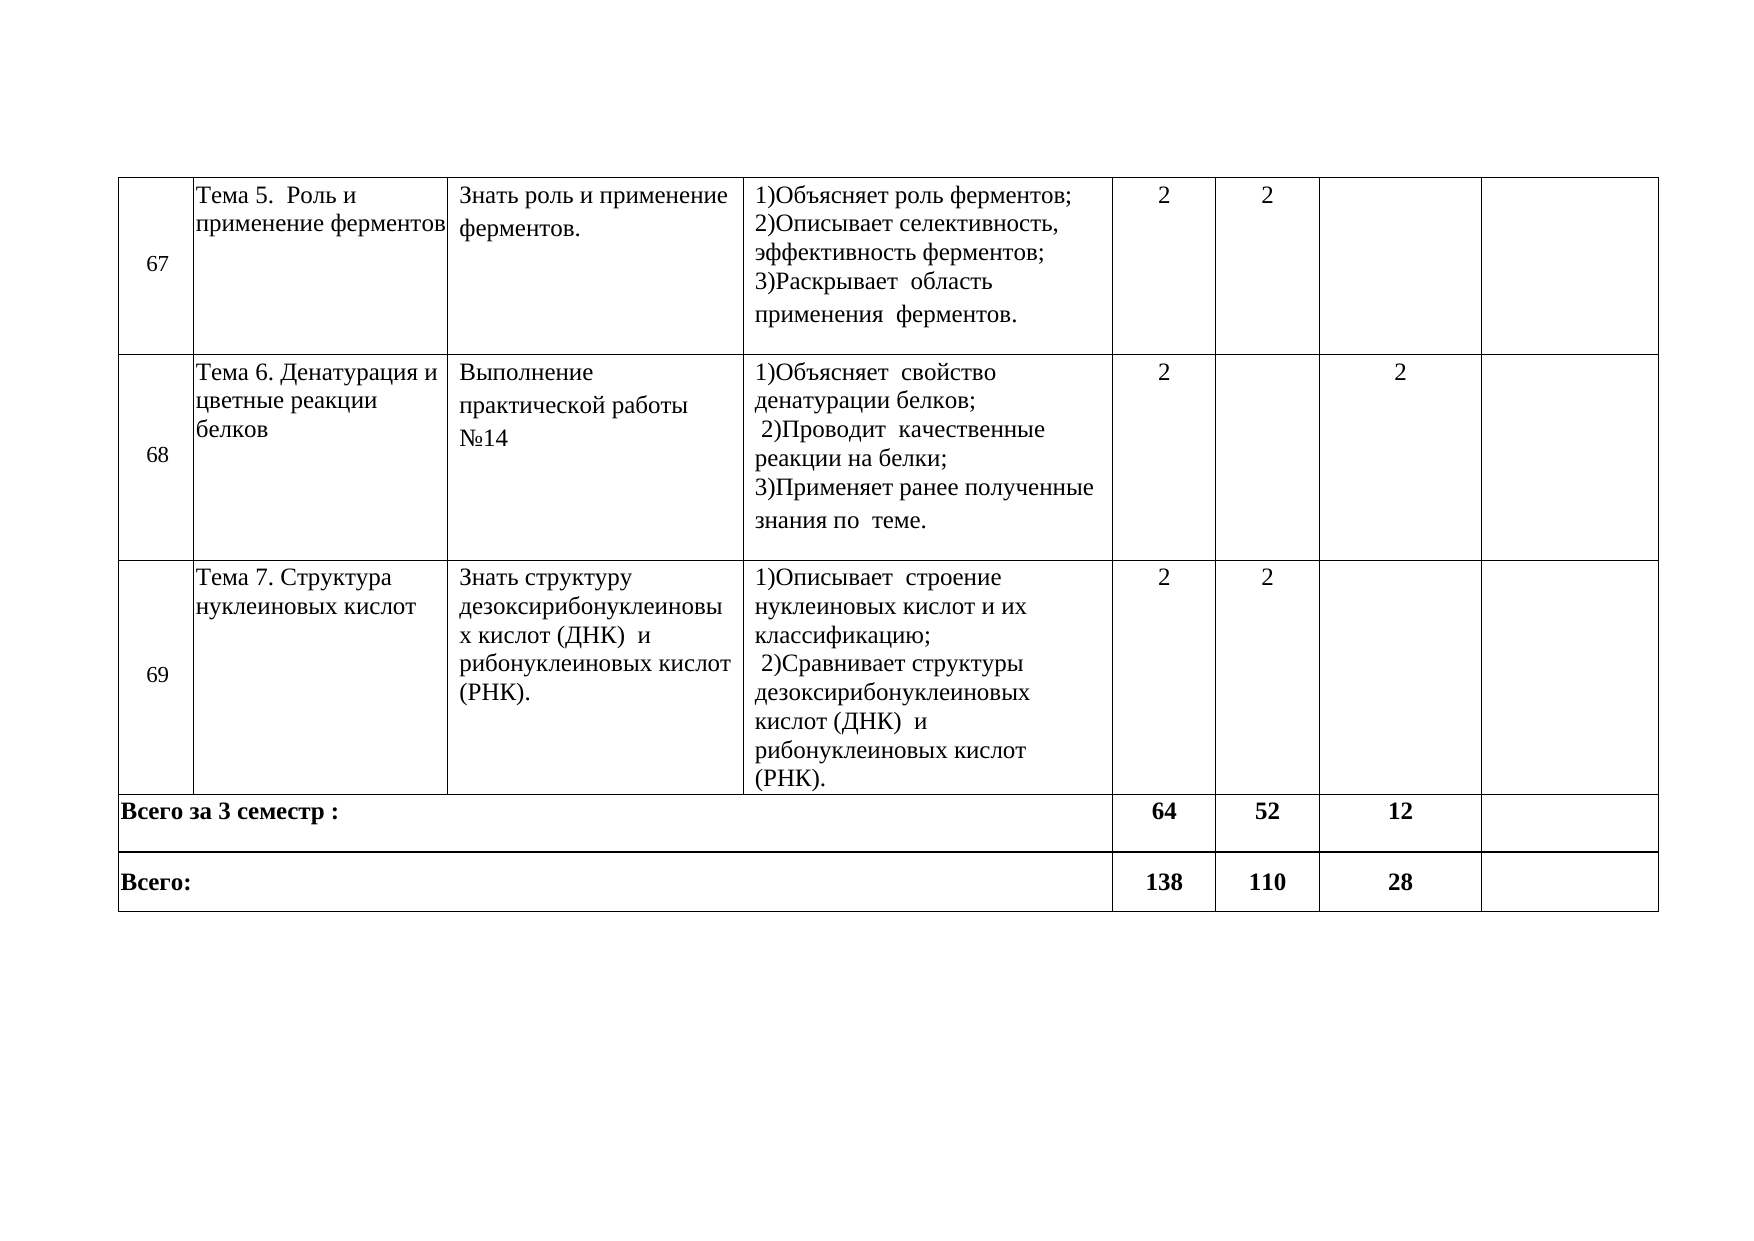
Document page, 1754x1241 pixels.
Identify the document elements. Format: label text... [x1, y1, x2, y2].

table_cell 1)Объясняет свойство денатурации белков; 2)Проводит качественные реакции на белки; 3)Применяет ранее полученные знания по теме. [744, 355, 1112, 560]
table_cell Знать структуру дезоксирибонуклеиновых кислот (ДНК) и рибонуклеиновых кислот (РНК). [448, 561, 743, 794]
table_cell Выполнение практической работы №14 [448, 355, 743, 560]
table_cell 2 [1113, 178, 1215, 354]
table_cell Всего за 3 семестр : [119, 795, 1112, 851]
table_cell Тема 5. Роль и применение ферментов [194, 178, 447, 354]
table_cell [1482, 178, 1658, 354]
table_cell 2 [1113, 355, 1215, 560]
table_cell [1482, 795, 1658, 851]
table_cell 28 [1320, 853, 1481, 911]
table_cell [1482, 853, 1658, 911]
table_cell 67 [119, 178, 193, 354]
table_cell 69 [119, 561, 193, 794]
table_cell 2 [1216, 561, 1319, 794]
table_cell 2 [1320, 355, 1481, 560]
table_cell 12 [1320, 795, 1481, 851]
table_cell Тема 7. Структура нуклеиновых кислот [194, 561, 447, 794]
table_cell [1482, 561, 1658, 794]
table_cell 2 [1113, 561, 1215, 794]
table_cell 110 [1216, 853, 1319, 911]
table_cell 68 [119, 355, 193, 560]
table_cell 64 [1113, 795, 1215, 851]
table_cell 1)Описывает строение нуклеиновых кислот и их классификацию; 2)Сравнивает структуры дезоксирибонуклеиновых кислот (ДНК) и рибонуклеиновых кислот (РНК). [744, 561, 1112, 794]
table_cell [1320, 561, 1481, 794]
table_cell Всего: [119, 853, 1112, 911]
table_cell [1216, 355, 1319, 560]
table_cell [1482, 355, 1658, 560]
table_cell Знать роль и применение ферментов. [448, 178, 743, 354]
table_cell 2 [1216, 178, 1319, 354]
table_cell 52 [1216, 795, 1319, 851]
table_cell 138 [1113, 853, 1215, 911]
table_cell Тема 6. Денатурация и цветные реакции белков [194, 355, 447, 560]
table_cell 1)Объясняет роль ферментов; 2)Описывает селективность, эффективность ферментов; 3)Раскрывает область применения ферментов. [744, 178, 1112, 354]
table_cell [1320, 178, 1481, 354]
